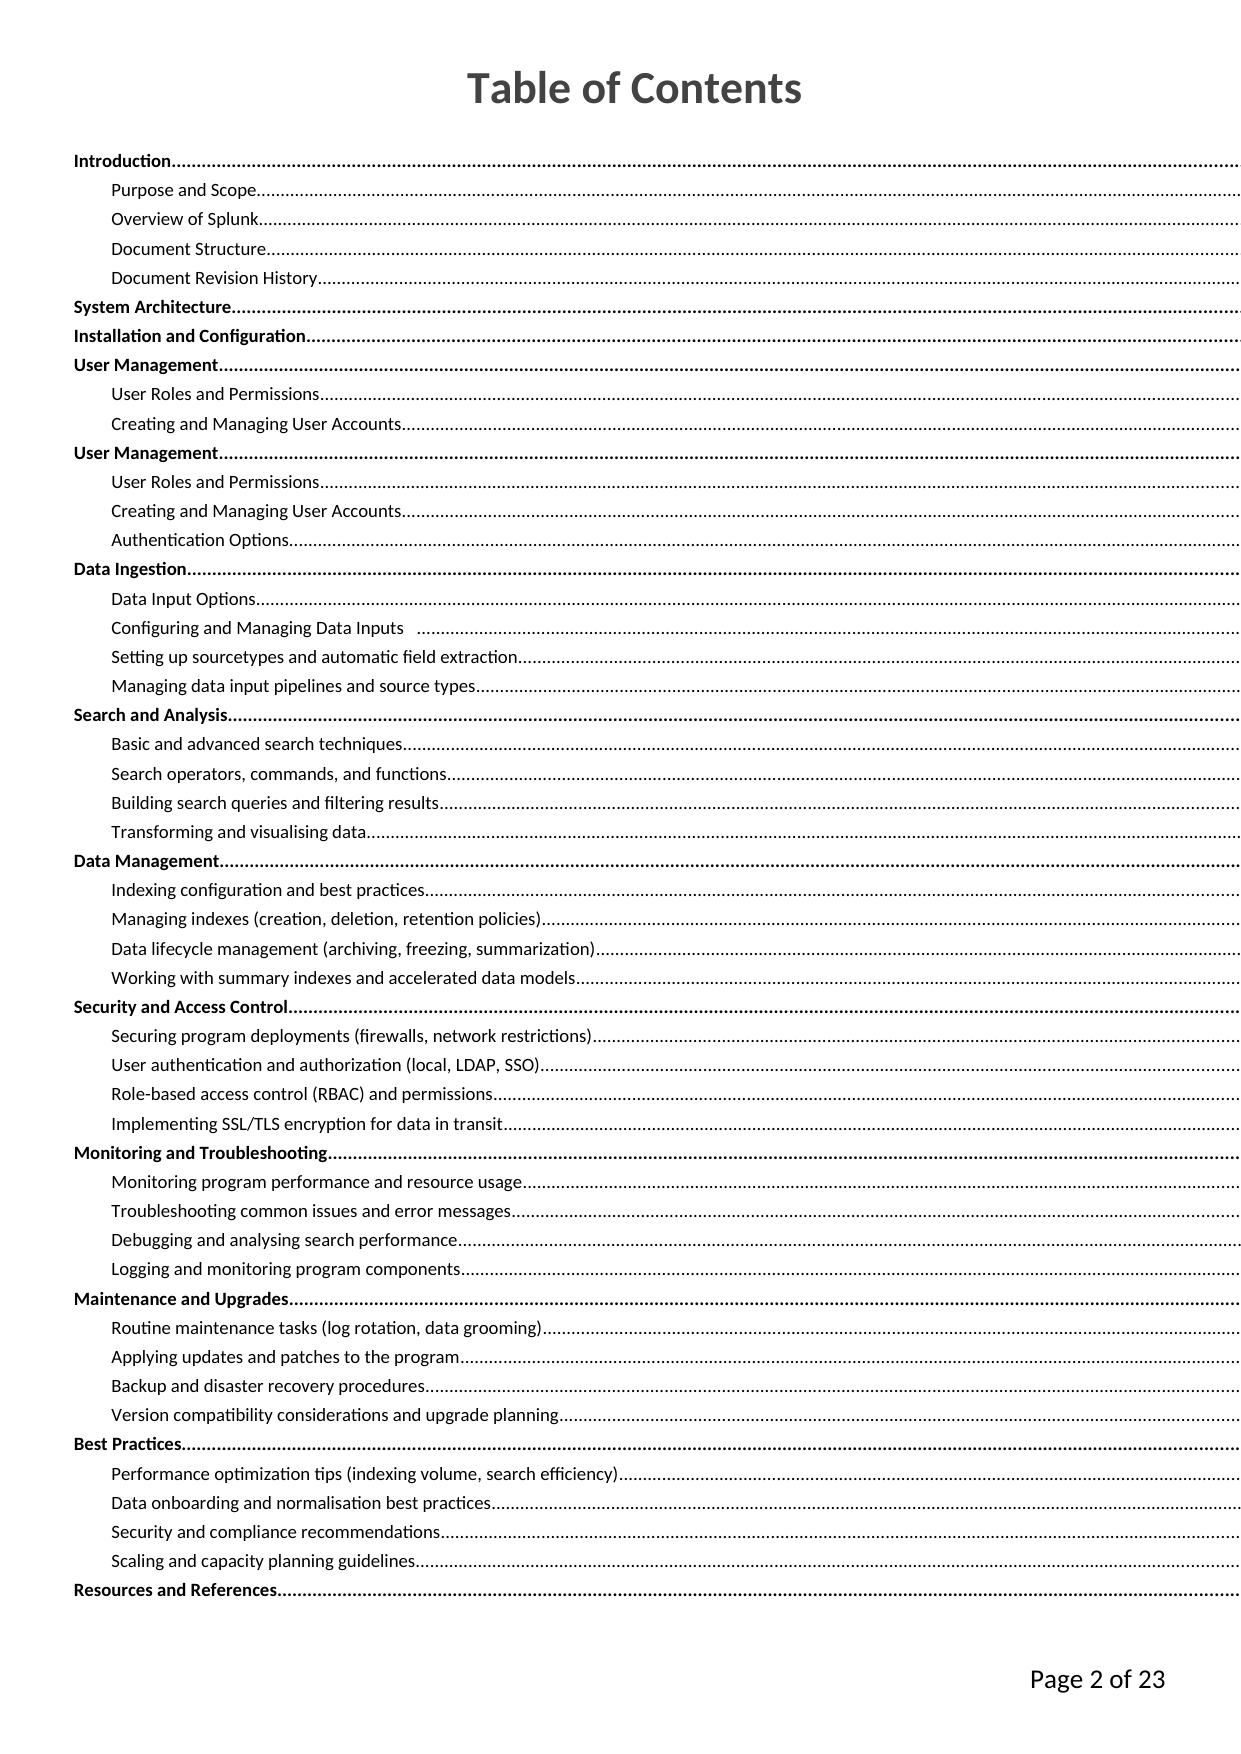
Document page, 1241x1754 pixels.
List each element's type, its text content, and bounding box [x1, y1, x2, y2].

text Table of Contents [88, 59, 1181, 115]
